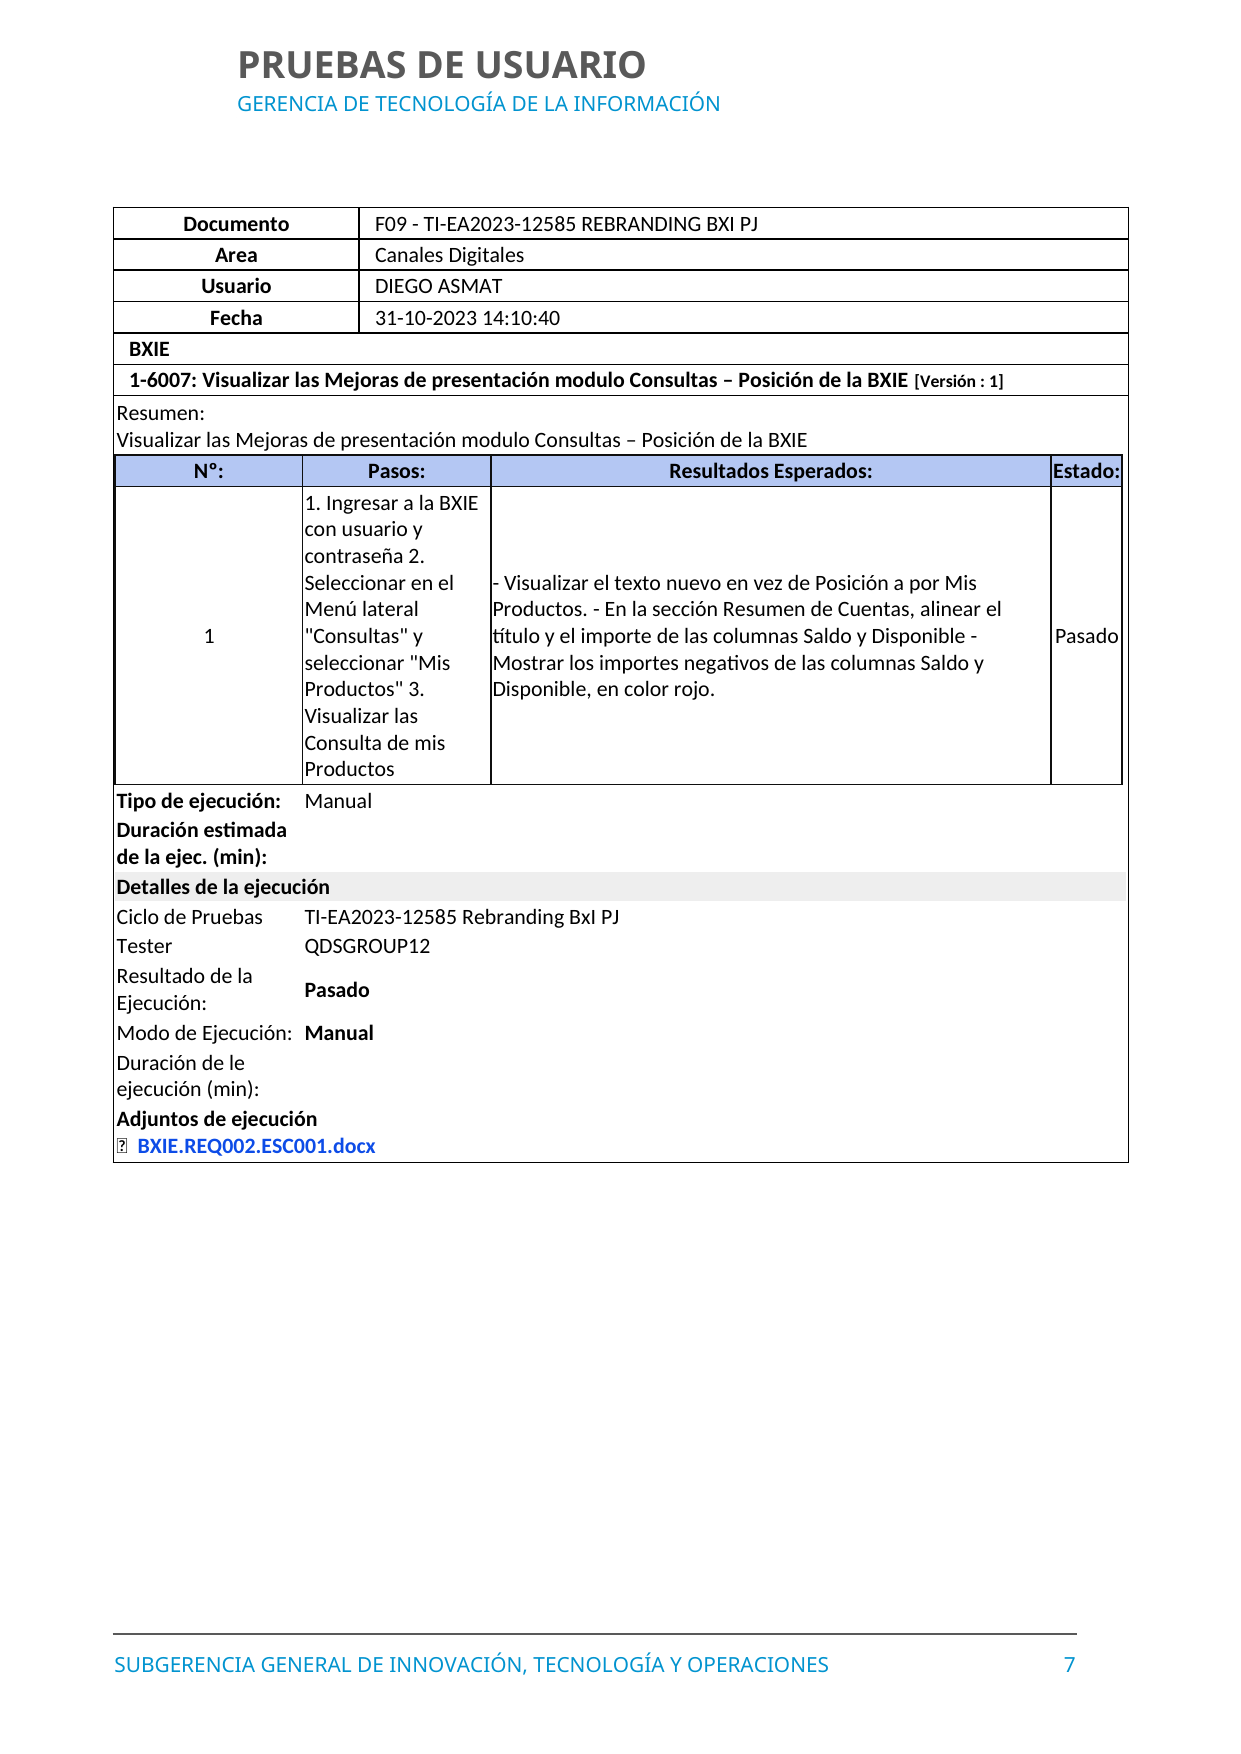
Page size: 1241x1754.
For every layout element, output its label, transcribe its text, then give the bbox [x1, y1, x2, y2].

table_cell BXIE [114, 334, 1128, 363]
table_cell 1-6007: Visualizar las Mejoras de presentación modulo Consultas – Posición de la BXIE [Versión : 1] [114, 365, 1128, 395]
table_cell Canales Digitales [360, 240, 1128, 269]
table_cell Fecha [114, 302, 358, 332]
table_cell Usuario [114, 271, 358, 301]
table_cell DIEGO ASMAT [360, 271, 1128, 301]
table_cell Area [114, 240, 358, 269]
table_cell [114, 396, 1128, 1162]
table_header F09 - TI-EA2023-12585 REBRANDING BXI PJ [360, 208, 1128, 238]
table_header Documento [114, 208, 358, 238]
table_cell 31-10-2023 14:10:40 [360, 302, 1128, 332]
